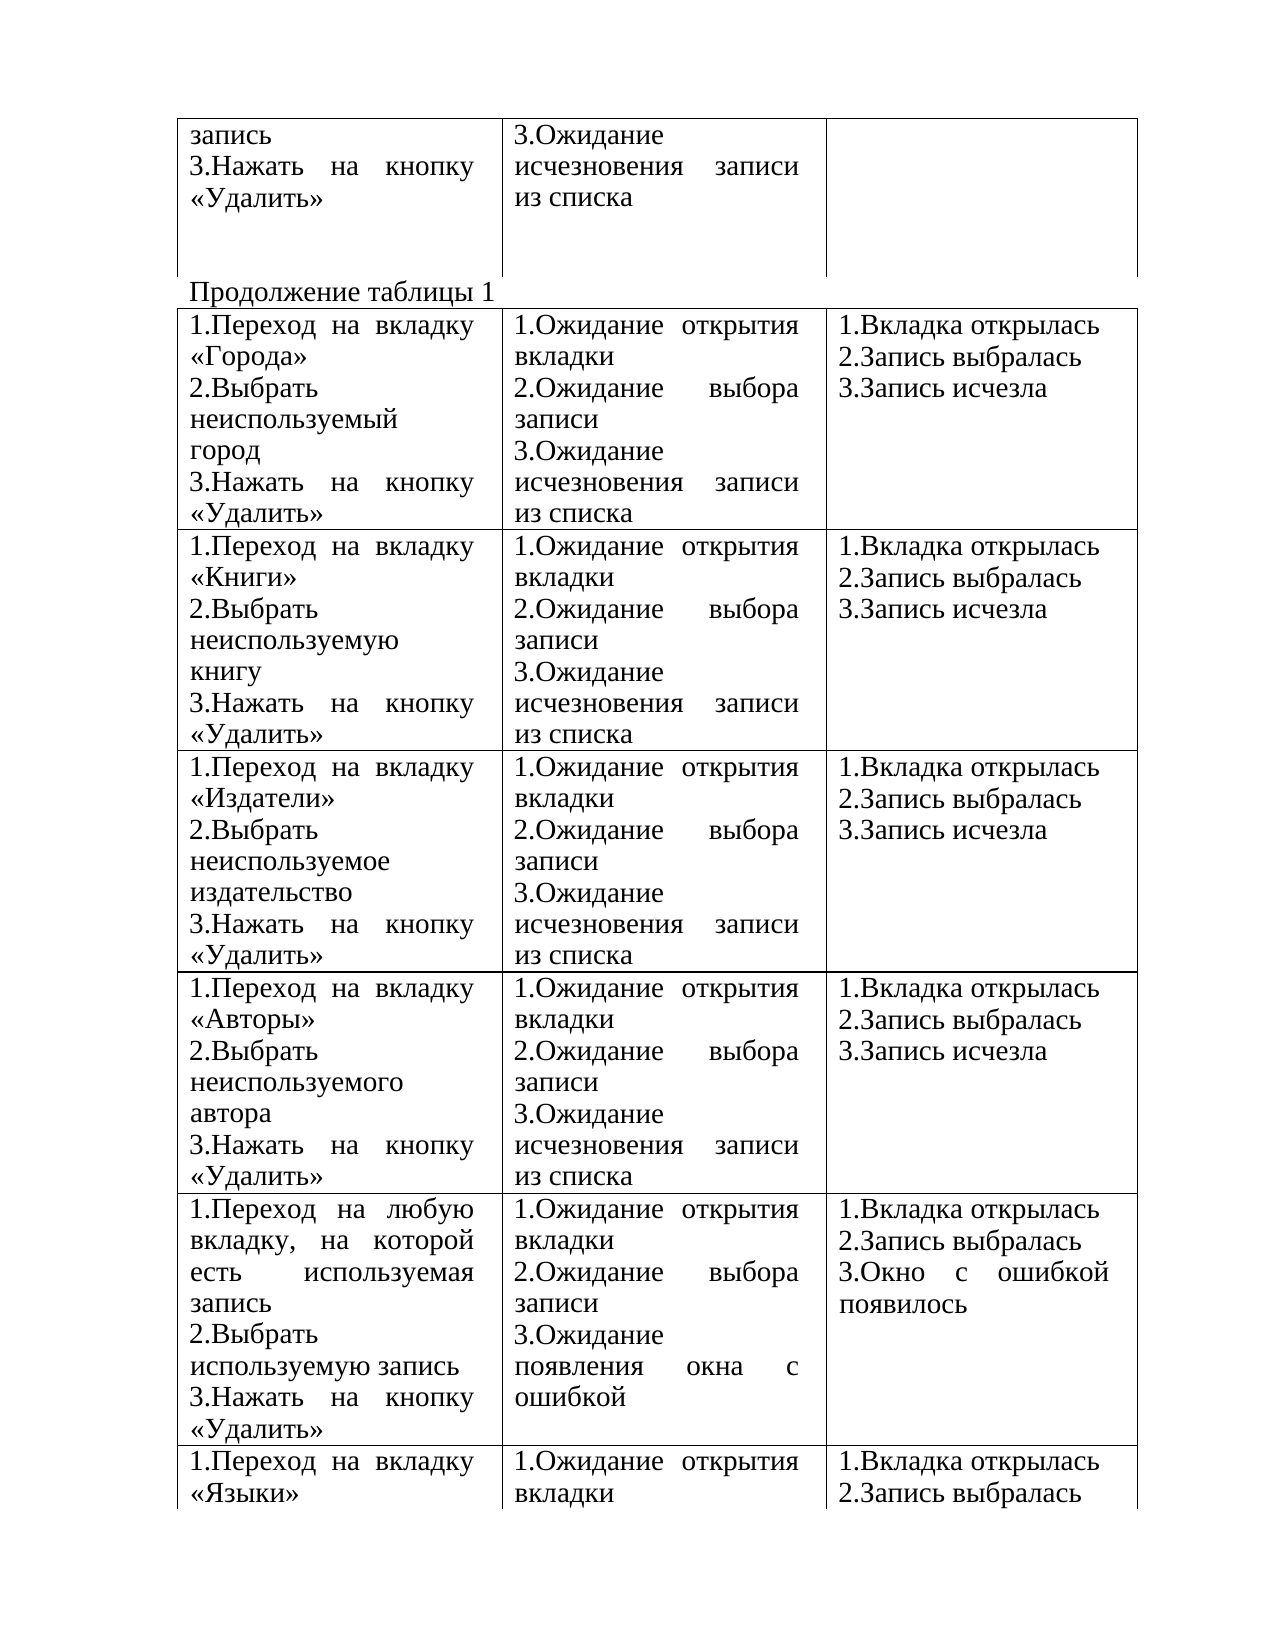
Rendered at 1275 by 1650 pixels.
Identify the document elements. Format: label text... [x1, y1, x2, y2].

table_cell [503, 119, 826, 277]
table_cell 1.Переход на вкладку «Издатели» 2.Выбрать неиспользуемое издательство 3.Нажать на кнопку «Удалить» [178, 751, 502, 971]
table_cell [178, 119, 502, 277]
table_cell 1.Переход на вкладку «Книги» 2.Выбрать неиспользуемую книгу 3.Нажать на кнопку «Удалить» [178, 530, 502, 750]
table_cell 1.Переход на вкладку «Авторы» 2.Выбрать неиспользуемого автора 3.Нажать на кнопку «Удалить» [178, 973, 502, 1192]
table_cell 1.Ожидание открытия вкладки 2.Ожидание выбора записи 3.Ожидание исчезновения записи из списка [503, 530, 826, 750]
table_cell 1.Переход на вкладку «Города» 2.Выбрать неиспользуемый город 3.Нажать на кнопку «Удалить» [178, 309, 502, 529]
table_cell 1.Вкладка открылась 2.Запись выбралась 3.Запись исчезла [827, 530, 1137, 750]
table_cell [827, 1446, 1137, 1509]
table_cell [503, 1446, 826, 1509]
table_cell 1.Ожидание открытия вкладки 2.Ожидание выбора записи 3.Ожидание появления окна с ошибкой [503, 1194, 826, 1445]
table_cell Продолжение таблицы 1 [178, 277, 1137, 308]
table_cell 1.Ожидание открытия вкладки 2.Ожидание выбора записи 3.Ожидание исчезновения записи из списка [503, 751, 826, 971]
table_cell 1.Вкладка открылась 2.Запись выбралась 3.Запись исчезла [827, 751, 1137, 971]
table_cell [178, 1446, 502, 1509]
table_cell 1.Вкладка открылась 2.Запись выбралась 3.Запись исчезла [827, 973, 1137, 1192]
table_cell 1.Переход на любую вкладку, на которой есть используемая запись 2.Выбрать используемую запись 3.Нажать на кнопку «Удалить» [178, 1194, 502, 1445]
table_cell 1.Вкладка открылась 2.Запись выбралась 3.Окно с ошибкой появилось [827, 1194, 1137, 1445]
table_cell 1.Вкладка открылась 2.Запись выбралась 3.Запись исчезла [827, 309, 1137, 529]
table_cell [827, 119, 1137, 277]
table_cell 1.Ожидание открытия вкладки 2.Ожидание выбора записи 3.Ожидание исчезновения записи из списка [503, 973, 826, 1192]
table_cell 1.Ожидание открытия вкладки 2.Ожидание выбора записи 3.Ожидание исчезновения записи из списка [503, 309, 826, 529]
